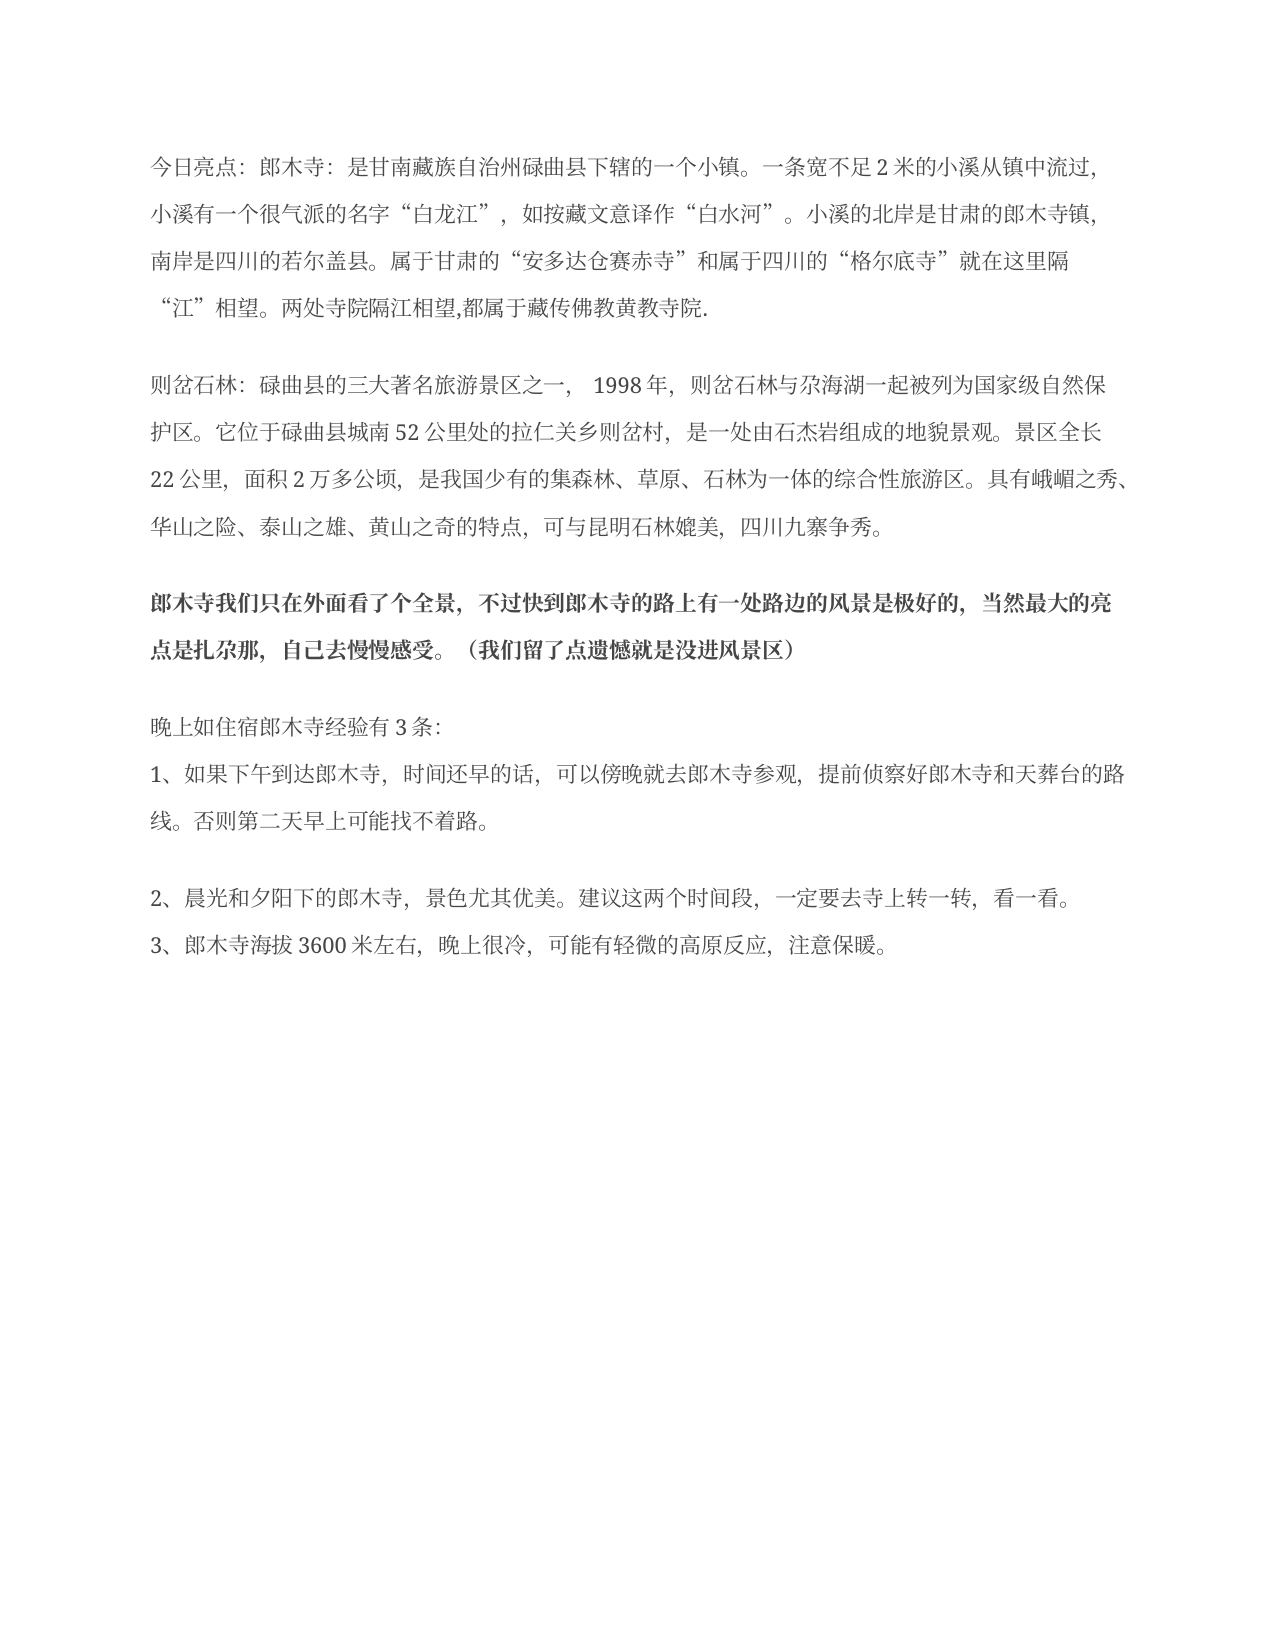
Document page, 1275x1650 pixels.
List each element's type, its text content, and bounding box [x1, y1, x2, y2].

text 郎木寺我们只在外面看了个全景，不过快到郎木寺的路上有一处路边的风景是极好的，当然最大的亮点是扎尕那，自己去慢慢感受。（我们留了点遗憾就是没进风景区） [150, 586, 1125, 665]
text 今日亮点：郎木寺：是甘南藏族自治州碌曲县下辖的一个小镇。一条宽不足2米的小溪从镇中流过，小溪有一个很气派的名字“白龙江”，如按藏文意译作“白水河”。小溪的北岸是甘肃的郎木寺镇，南岸是四川的若尔盖县。属于甘肃的“安多达仓赛赤寺”和属于四川的“格尔底寺”就在这里隔“江”相望。两处寺院隔江相望,都属于藏传佛教黄教寺院. [150, 150, 1125, 323]
text 则岔石林：碌曲县的三大著名旅游景区之一， 1998年，则岔石林与尕海湖一起被列为国家级自然保护区。它位于碌曲县城南52公里处的拉仁关乡则岔村，是一处由石杰岩组成的地貌景观。景区全长22公里，面积2万多公顷，是我国少有的集森林、草原、石林为一体的综合性旅游区。具有峨嵋之秀、华山之险、泰山之雄、黄山之奇的特点，可与昆明石林媲美，四川九寨争秀。 [150, 368, 1125, 541]
text 2、晨光和夕阳下的郎木寺，景色尤其优美。建议这两个时间段，一定要去寺上转一转，看一看。 3、郎木寺海拔3600米左右，晚上很冷，可能有轻微的高原反应，注意保暖。 [150, 881, 1125, 960]
text 晚上如住宿郎木寺经验有3条： 1、如果下午到达郎木寺，时间还早的话，可以傍晚就去郎木寺参观，提前侦察好郎木寺和天葬台的路线。否则第二天早上可能找不着路。 [150, 710, 1125, 836]
